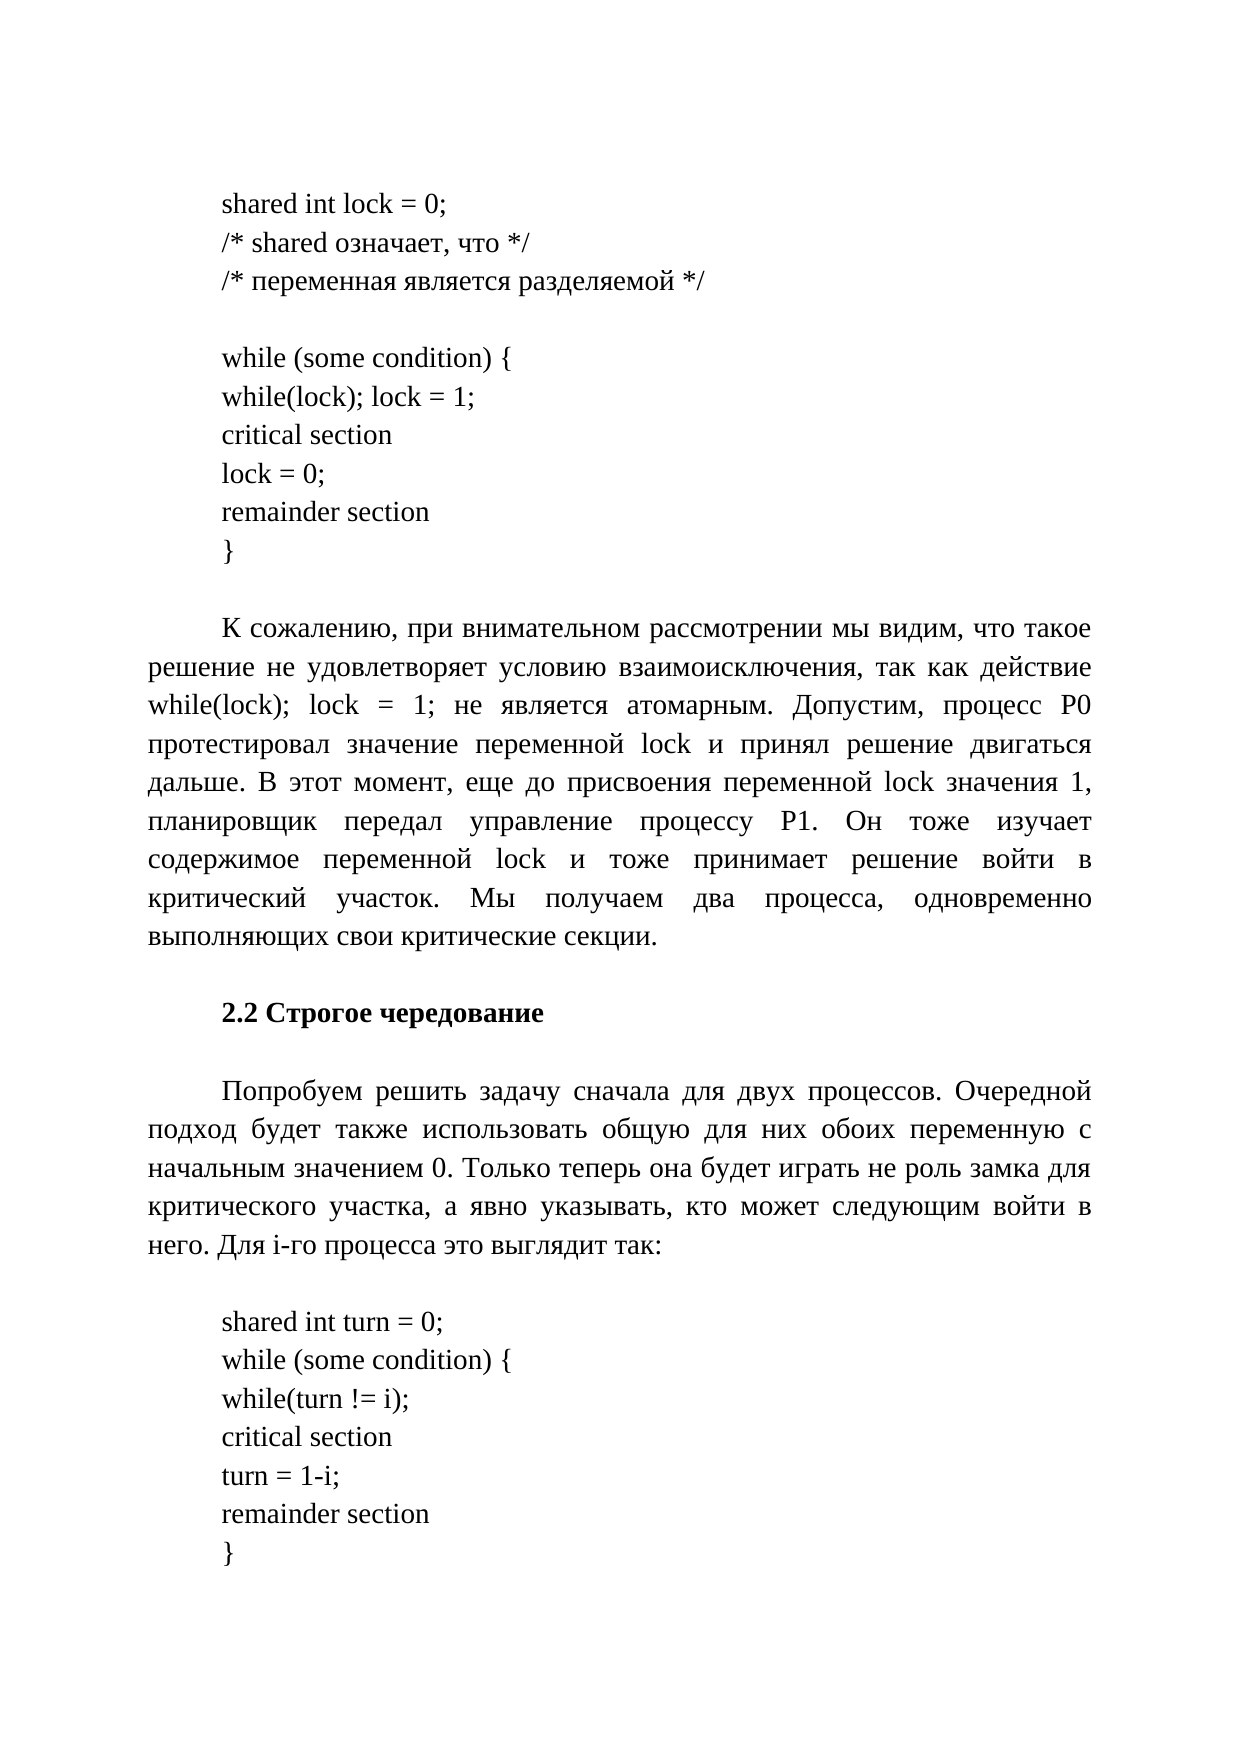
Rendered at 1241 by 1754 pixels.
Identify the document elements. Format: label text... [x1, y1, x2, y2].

text while (some condition) { [148, 340, 1093, 374]
text shared int lock = 0; [148, 186, 1093, 220]
text К сожалению, при внимательном рассмотрении мы видим, что такое решение не удовлетворяет условию взаимоисключения, так как действие while(lock); lock = 1; не является атомарным. Допустим, процесс P0 протестировал значение переменной lock и принял решение двигаться дальше. В этот момент, еще до присвоения переменной lock значения 1, планировщик передал управление процессу P1. Он тоже изучает содержимое переменной lock и тоже принимает решение войти в критический участок. Мы получаем два процесса, одновременно выполняющих свои критические секции. [148, 610, 1093, 952]
text turn = 1-i; [148, 1458, 1093, 1492]
text Попробуем решить задачу сначала для двух процессов. Очередной подход будет также использовать общую для них обоих переменную с начальным значением 0. Только теперь она будет играть не роль замка для критического участка, а явно указывать, кто может следующим войти в него. Для i-го процесса это выглядит так: [148, 1073, 1093, 1260]
text lock = 0; [148, 456, 1093, 489]
text remainder section [148, 494, 1093, 528]
text while(lock); lock = 1; [148, 379, 1093, 412]
text } [148, 533, 1093, 567]
text while (some condition) { [148, 1342, 1093, 1376]
text } [148, 1535, 1093, 1569]
text /* shared означает, что */ [148, 225, 1093, 258]
text while(turn != i); [148, 1381, 1093, 1414]
text critical section [148, 1419, 1093, 1453]
text remainder section [148, 1497, 1093, 1530]
text shared int turn = 0; [148, 1304, 1093, 1337]
text critical section [148, 417, 1093, 451]
text 2.2 Строгое чередование [148, 996, 1093, 1029]
text /* переменная является разделяемой */ [148, 263, 1093, 297]
